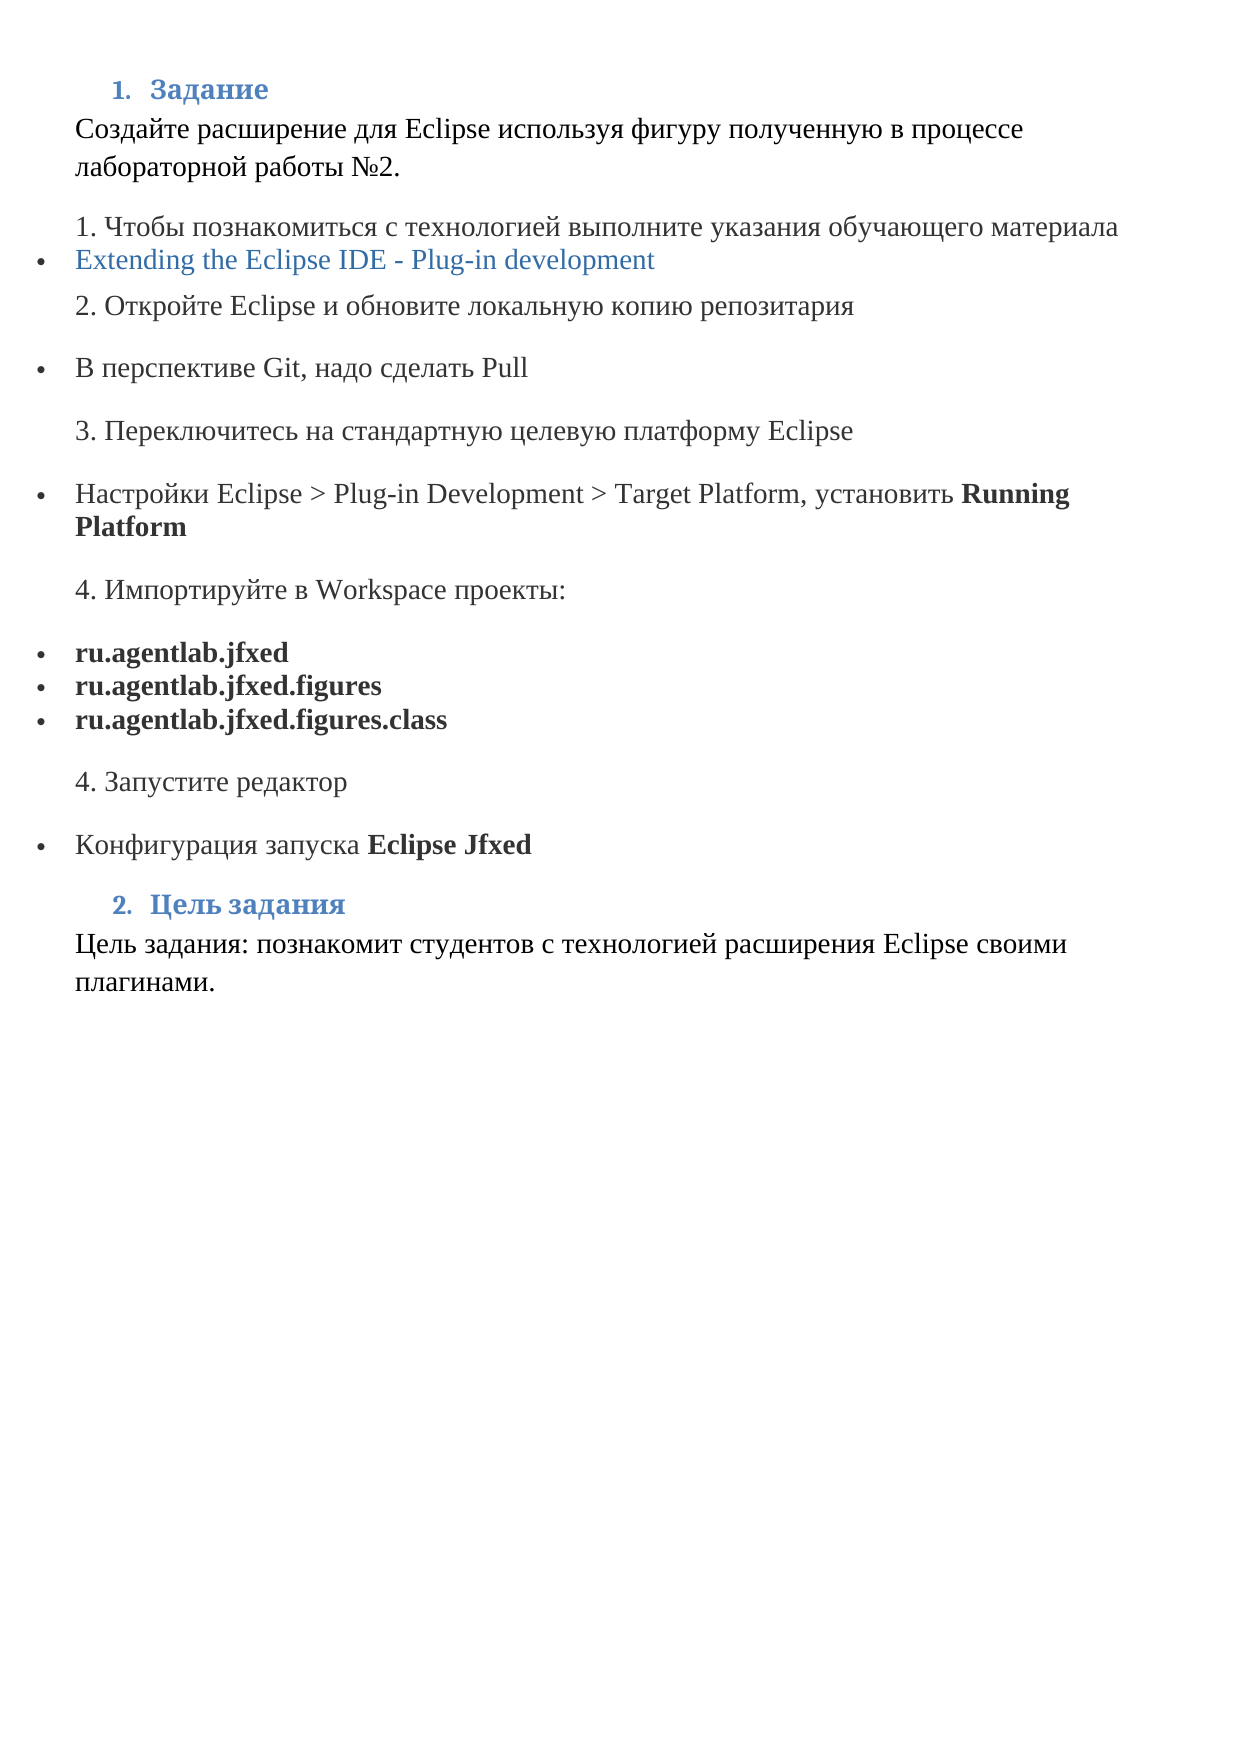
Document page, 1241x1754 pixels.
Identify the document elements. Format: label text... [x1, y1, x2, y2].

text 4. Запустите редактор [75, 764, 1165, 798]
list Конфигурация запуска Eclipse Jfxed [37, 827, 1165, 861]
list ru.agentlab.jfxed.figures.class [37, 702, 1165, 735]
text 3. Переключитесь на стандартную целевую платформу Eclipse [75, 413, 1165, 447]
text 1. Чтобы познакомиться с технологией выполните указания обучающего материала [75, 209, 1165, 242]
list В перспективе Git, надо сделать Pull [37, 350, 1165, 384]
text 4. Импортируйте в Workspace проекты: [75, 572, 1165, 606]
list Extending the Eclipse IDE - Plug-in development [37, 242, 1165, 276]
list Настройки Eclipse > Plug-in Development > Target Platform, установить Running Platform [37, 476, 1165, 543]
text 2. Откройте Eclipse и обновите локальную копию репозитария [75, 288, 1165, 321]
list ru.agentlab.jfxed [37, 635, 1165, 668]
subtitle Задание [112, 75, 1165, 106]
text Цель задания: познакомит студентов с технологией расширения Eclipse своими плагинами. [75, 926, 1165, 998]
text Создайте расширение для Eclipse используя фигуру полученную в процессе лабораторной работы №2. [75, 111, 1165, 183]
list ru.agentlab.jfxed.figures [37, 668, 1165, 702]
subtitle Цель задания [112, 890, 1165, 921]
